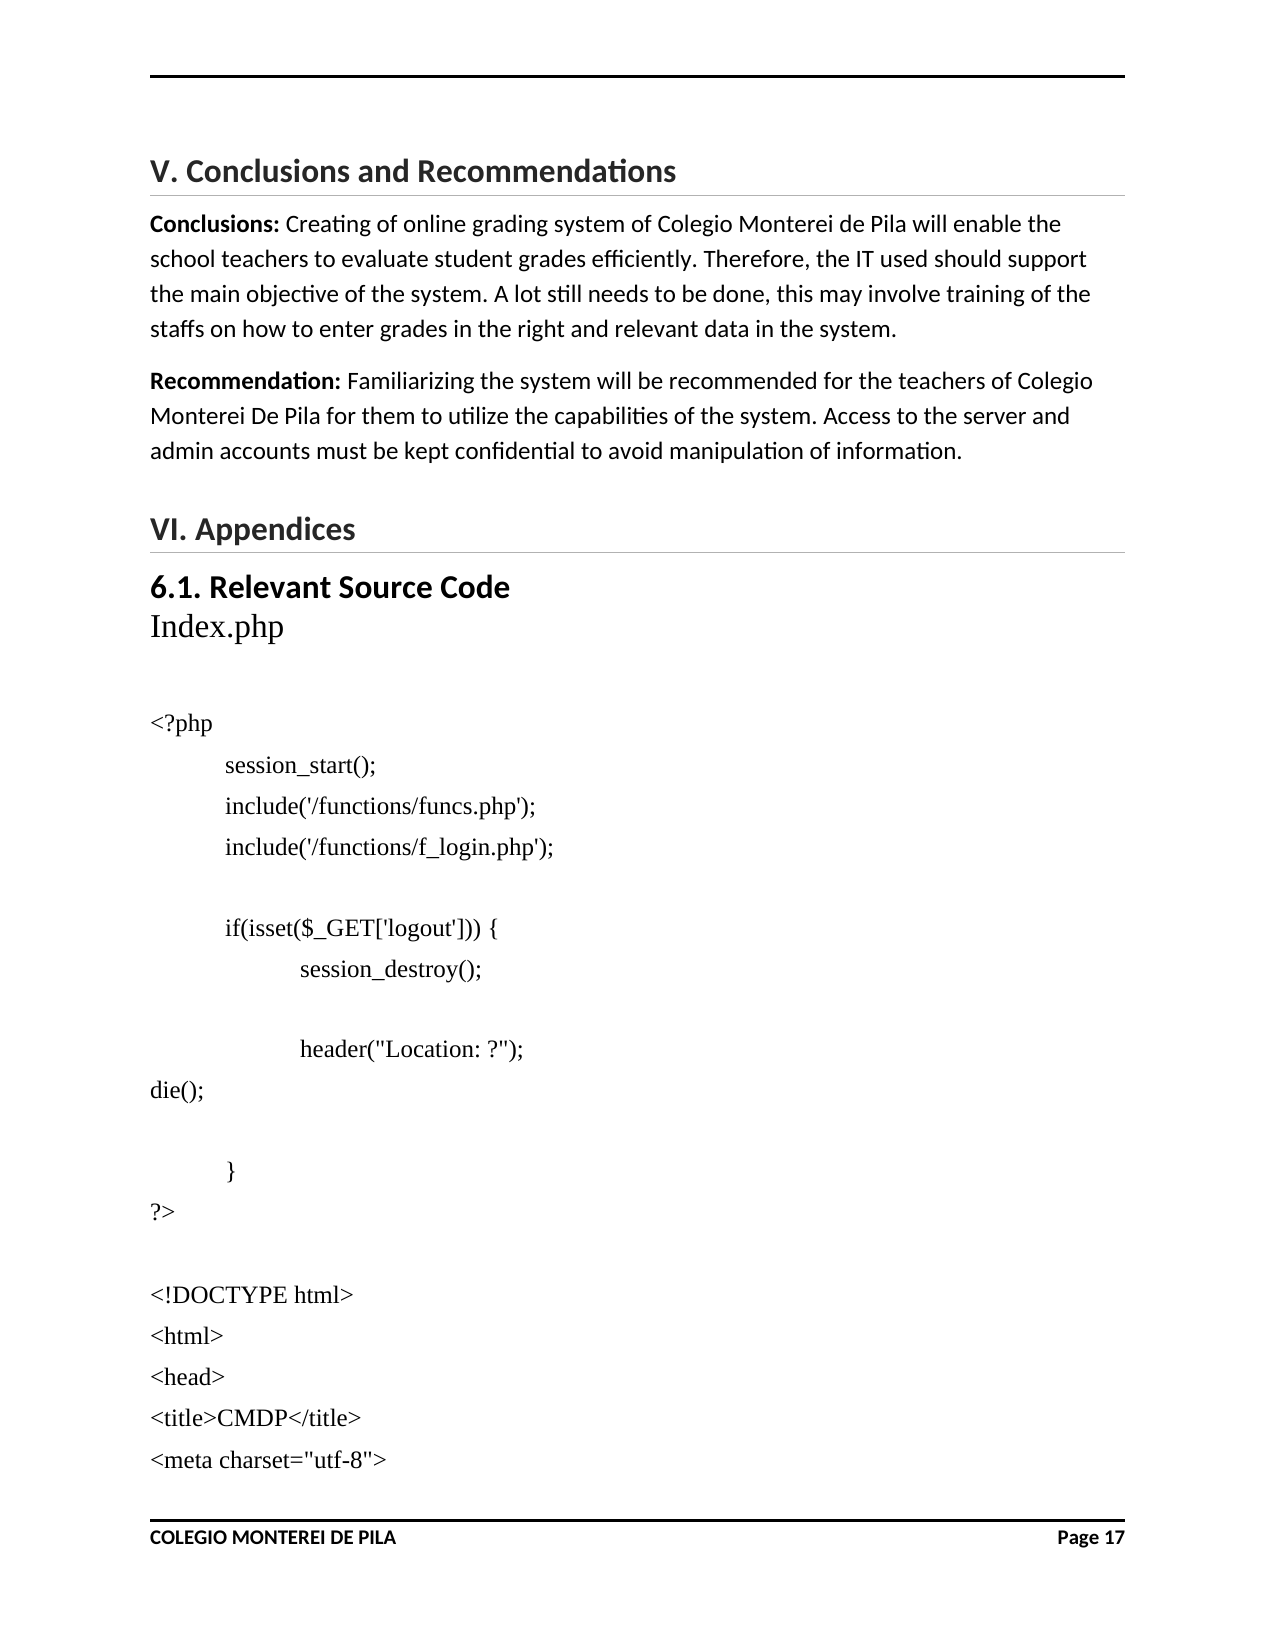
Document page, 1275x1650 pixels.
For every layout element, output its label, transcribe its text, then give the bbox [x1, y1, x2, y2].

text } [150, 1156, 1125, 1185]
text ?> [150, 1197, 1125, 1226]
text if(isset($_GET['logout'])) { [150, 913, 1125, 941]
text Recommendation: Familiarizing the system will be recommended for the teachers of Colegio Monterei De Pila for them to utilize the capabilities of the system. Access to the server and admin accounts must be kept confidential to avoid manipulation of information. [150, 365, 1125, 466]
text <meta charset="utf-8"> [150, 1445, 1125, 1473]
subtitle 6.1. Relevant Source Code [150, 566, 1125, 607]
text include('/functions/funcs.php'); [150, 791, 1125, 820]
subtitle V. Conclusions and Recommendations [150, 150, 1125, 195]
text session_start(); [150, 750, 1125, 778]
text session_destroy(); [150, 954, 1125, 983]
text include('/functions/f_login.php'); [150, 832, 1125, 861]
text Index.php [150, 607, 1125, 645]
text header("Location: ?"); [150, 1034, 1125, 1063]
text die(); [150, 1076, 1125, 1104]
text <!DOCTYPE html> [150, 1280, 1125, 1308]
text <?php [150, 708, 1125, 737]
text Conclusions: Creating of online grading system of Colegio Monterei de Pila will enable the school teachers to evaluate student grades efficiently. Therefore, the IT used should support the main objective of the system. A lot still needs to be done, this may involve training of the staffs on how to enter grades in the right and relevant data in the system. [150, 208, 1125, 344]
text <title>CMDP</title> [150, 1403, 1125, 1432]
text <head> [150, 1362, 1125, 1391]
text <html> [150, 1321, 1125, 1350]
subtitle VI. Appendices [150, 508, 1125, 552]
